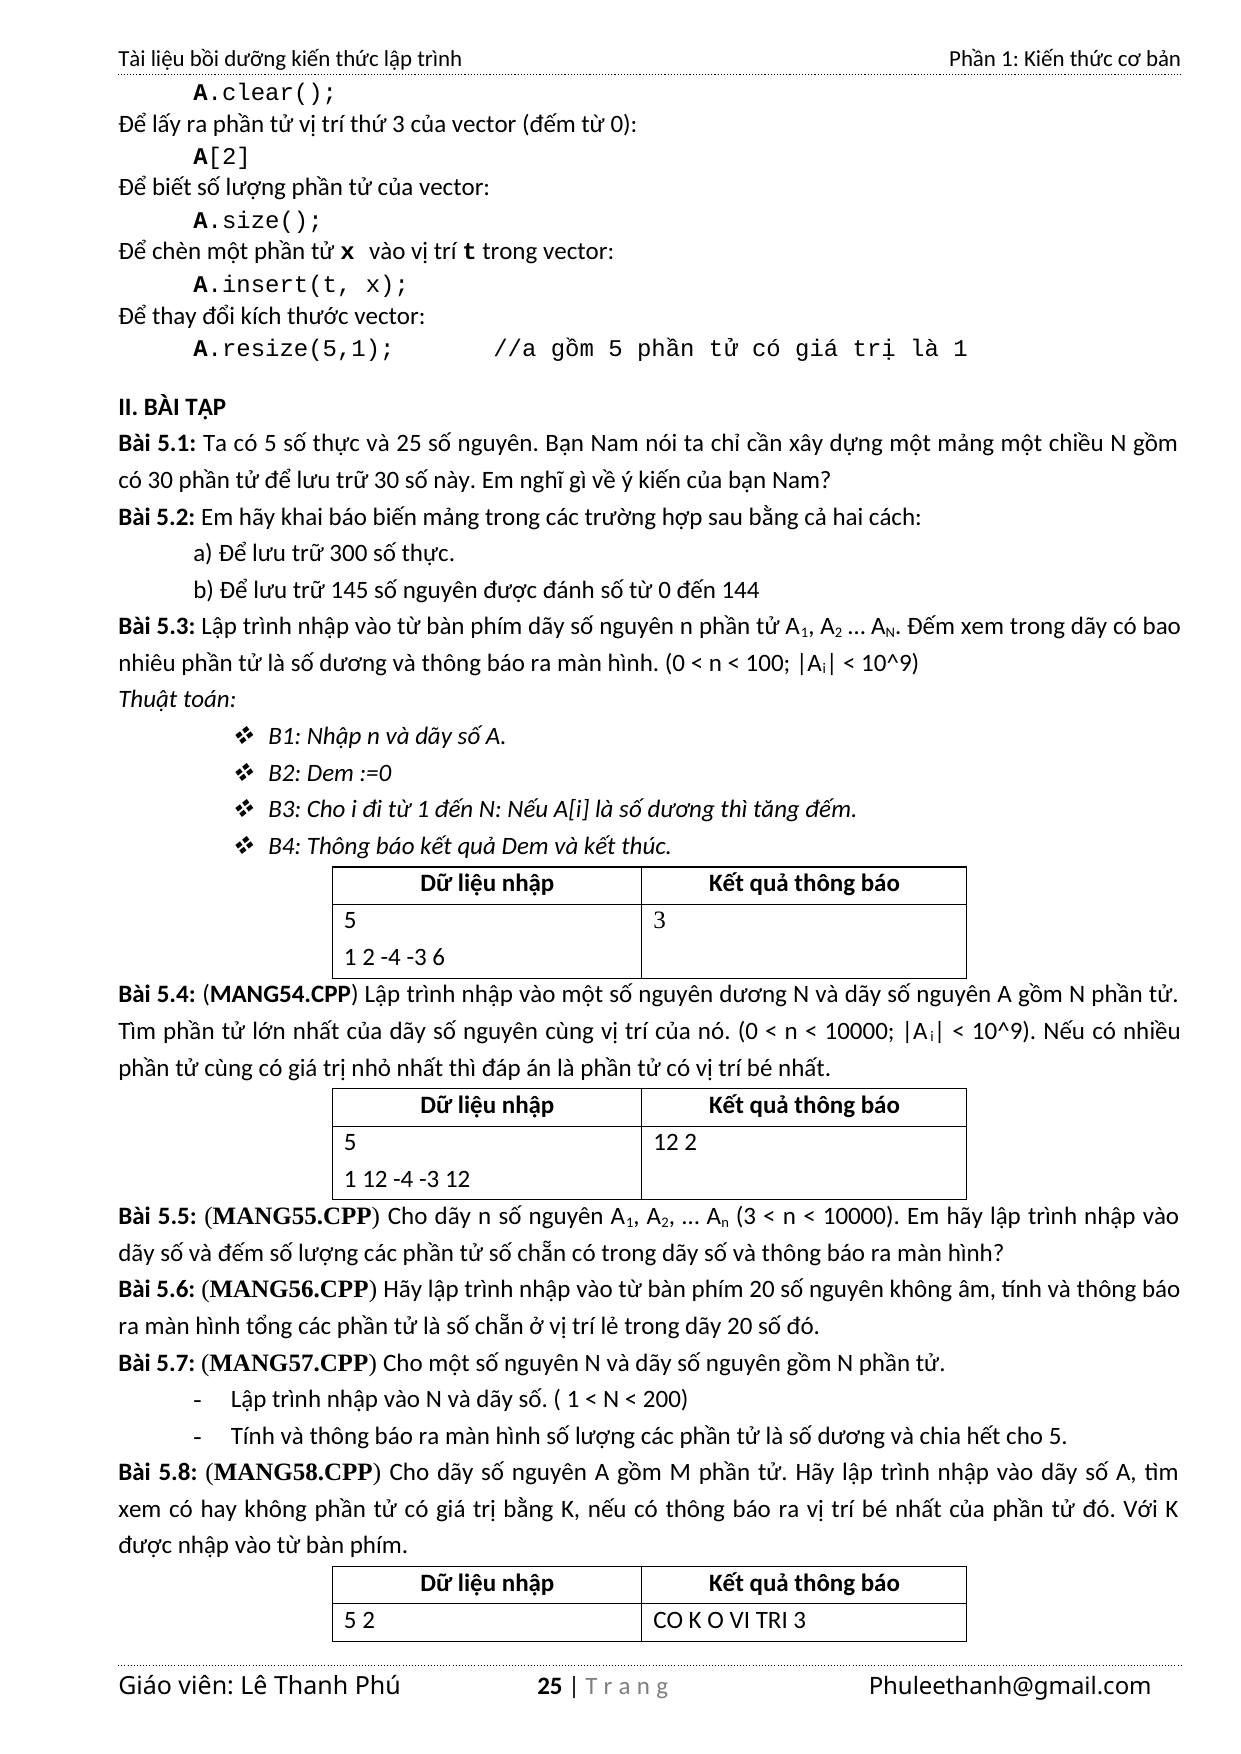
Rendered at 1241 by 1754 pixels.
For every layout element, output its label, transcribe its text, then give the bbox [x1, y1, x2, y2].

text a) Để lưu trữ 300 số thực. [118, 537, 1181, 568]
table_cell 5 2 3 5 2 8 2 [333, 1604, 641, 1641]
text A.insert(t, x); [118, 273, 1196, 300]
text A[2] [118, 144, 1196, 171]
list B1: Nhập n và dãy số A. [231, 720, 1181, 751]
list B2: Dem :=0 [231, 757, 1181, 787]
text b) Để lưu trữ 145 số nguyên được đánh số từ 0 đến 144 [118, 574, 1181, 604]
table_header Dữ liệu nhập [333, 1089, 641, 1126]
table_cell 5 1 2 -4 -3 6 [333, 905, 641, 977]
table_cell 3 [642, 905, 966, 977]
table_header Kết quả thông báo [642, 868, 966, 904]
text Bài 5.4: (MANG54.CPP) Lập trình nhập vào một số nguyên dương N và dãy số nguyên A gồm N phần tử. Tìm phần tử lớn nhất của dãy số nguyên cùng vị trí của nó. (0 < n < 10000; |Ai| < 10^9). Nếu có nhiều phần tử cùng có giá trị nhỏ nhất thì đáp án là phần tử có vị trí bé nhất. [118, 978, 1181, 1082]
text Bài 5.6: (MANG56.CPP) Hãy lập trình nhập vào từ bàn phím 20 số nguyên không âm, tính và thông báo ra màn hình tổng các phần tử là số chẵn ở vị trí lẻ trong dãy 20 số đó. [118, 1273, 1181, 1341]
table_cell 5 1 12 -4 -3 12 [333, 1127, 641, 1199]
text Thuật toán: [118, 683, 1181, 714]
text Bài 5.3: Lập trình nhập vào từ bàn phím dãy số nguyên n phần tử A1, A2 … AN. Đếm xem trong dãy có bao nhiêu phần tử là số dương và thông báo ra màn hình. (0 < n < 100; |Ai| < 10^9) [118, 610, 1181, 677]
table_cell 12 2 [642, 1127, 966, 1199]
text Để lấy ra phần tử vị trí thứ 3 của vector (đếm từ 0): [118, 108, 1181, 138]
text Bài 5.7: (MANG57.CPP) Cho một số nguyên N và dãy số nguyên gồm N phần tử. [118, 1347, 1181, 1377]
text Để thay đổi kích thước vector: [118, 300, 1181, 331]
text Bài 5.5: (MANG55.CPP) Cho dãy n số nguyên A1, A2, … An (3 < n < 10000). Em hãy lập trình nhập vào dãy số và đếm số lượng các phần tử số chẵn có trong dãy số và thông báo ra màn hình? [118, 1200, 1181, 1267]
list Tính và thông báo ra màn hình số lượng các phần tử là số dương và chia hết cho 5. [193, 1420, 1181, 1450]
table_cell CO K O VI TRI 3 [642, 1604, 966, 1641]
table_header Dữ liệu nhập [333, 1567, 641, 1603]
text Để biết số lượng phần tử của vector: [118, 171, 1181, 202]
text Bài 5.1: Ta có 5 số thực và 25 số nguyên. Bạn Nam nói ta chỉ cần xây dựng một mảng một chiều N gồm có 30 phần tử để lưu trữ 30 số này. Em nghĩ gì về ý kiến của bạn Nam? [118, 428, 1181, 495]
text A.size(); [118, 208, 1196, 235]
table_header Kết quả thông báo [642, 1089, 966, 1126]
text Bài 5.2: Em hãy khai báo biến mảng trong các trường hợp sau bằng cả hai cách: [118, 501, 1181, 531]
text II. BÀI TẬP [118, 391, 1181, 422]
text A.resize(5,1); //a gồm 5 phần tử có giá trị là 1 [118, 337, 1196, 364]
table_header Kết quả thông báo [642, 1567, 966, 1603]
table_header Dữ liệu nhập [333, 868, 641, 904]
list Lập trình nhập vào N và dãy số. ( 1 < N < 200) [193, 1383, 1181, 1414]
text Bài 5.8: (MANG58.CPP) Cho dãy số nguyên A gồm M phần tử. Hãy lập trình nhập vào dãy số A, tìm xem có hay không phần tử có giá trị bằng K, nếu có thông báo ra vị trí bé nhất của phần tử đó. Với K được nhập vào từ bàn phím. [118, 1456, 1181, 1560]
list B3: Cho i đi từ 1 đến N: Nếu A[i] là số dương thì tăng đếm. [231, 793, 1181, 824]
text A.clear(); [118, 81, 1196, 108]
text Để chèn một phần tử x vào vị trí t trong vector: [118, 235, 1181, 267]
list B4: Thông báo kết quả Dem và kết thúc. [231, 830, 1181, 860]
